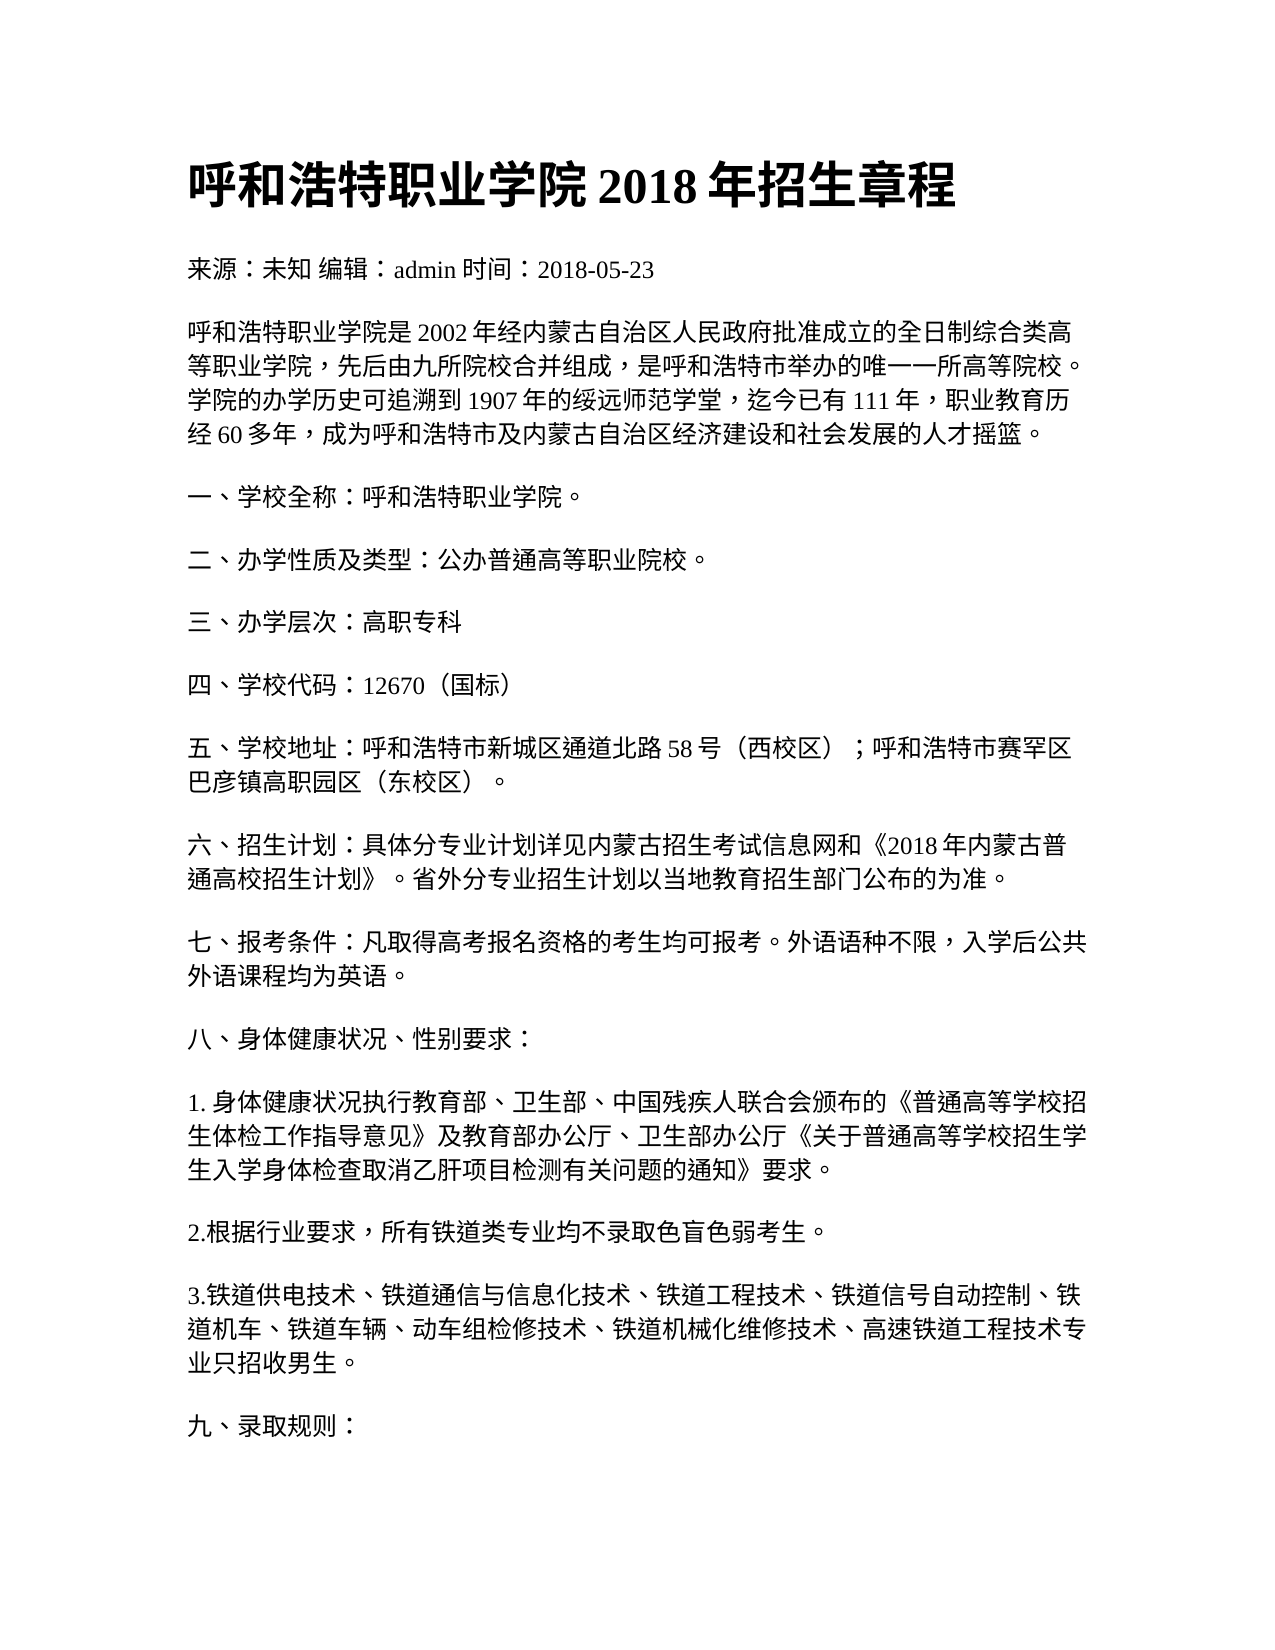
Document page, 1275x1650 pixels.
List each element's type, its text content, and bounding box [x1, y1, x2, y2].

text 二、办学性质及类型：公办普通高等职业院校。 [187, 542, 1087, 576]
text 四、学校代码：12670（国标） [187, 668, 1087, 702]
text 五、学校地址：呼和浩特市新城区通道北路58号（西校区）；呼和浩特市赛罕区巴彦镇高职园区（东校区）。 [187, 731, 1087, 799]
text 1. 身体健康状况执行教育部、卫生部、中国残疾人联合会颁布的《普通高等学校招生体检工作指导意见》及教育部办公厅、卫生部办公厅《关于普通高等学校招生学生入学身体检查取消乙肝项目检测有关问题的通知》要求。 [187, 1084, 1087, 1186]
text 一、学校全称：呼和浩特职业学院。 [187, 479, 1087, 513]
text 三、办学层次：高职专科 [187, 605, 1087, 639]
text 六、招生计划：具体分专业计划详见内蒙古招生考试信息网和《2018年内蒙古普通高校招生计划》。省外分专业招生计划以当地教育招生部门公布的为准。 [187, 828, 1087, 896]
text 3.铁道供电技术、铁道通信与信息化技术、铁道工程技术、铁道信号自动控制、铁道机车、铁道车辆、动车组检修技术、铁道机械化维修技术、高速铁道工程技术专业只招收男生。 [187, 1278, 1087, 1380]
text 九、录取规则： [187, 1409, 1087, 1443]
text 2.根据行业要求，所有铁道类专业均不录取色盲色弱考生。 [187, 1215, 1087, 1249]
text 七、报考条件：凡取得高考报名资格的考生均可报考。外语语种不限，入学后公共外语课程均为英语。 [187, 924, 1087, 993]
text 八、身体健康状况、性别要求： [187, 1021, 1087, 1055]
subtitle 呼和浩特职业学院2018年招生章程 [187, 150, 1087, 218]
text 来源：未知 编辑：admin 时间：2018-05-23 [187, 252, 1087, 286]
text 呼和浩特职业学院是2002年经内蒙古自治区人民政府批准成立的全日制综合类高等职业学院，先后由九所院校合并组成，是呼和浩特市举办的唯一一所高等院校。学院的办学历史可追溯到1907年的绥远师范学堂，迄今已有111年，职业教育历经60多年，成为呼和浩特市及内蒙古自治区经济建设和社会发展的人才摇篮。 [187, 314, 1087, 451]
